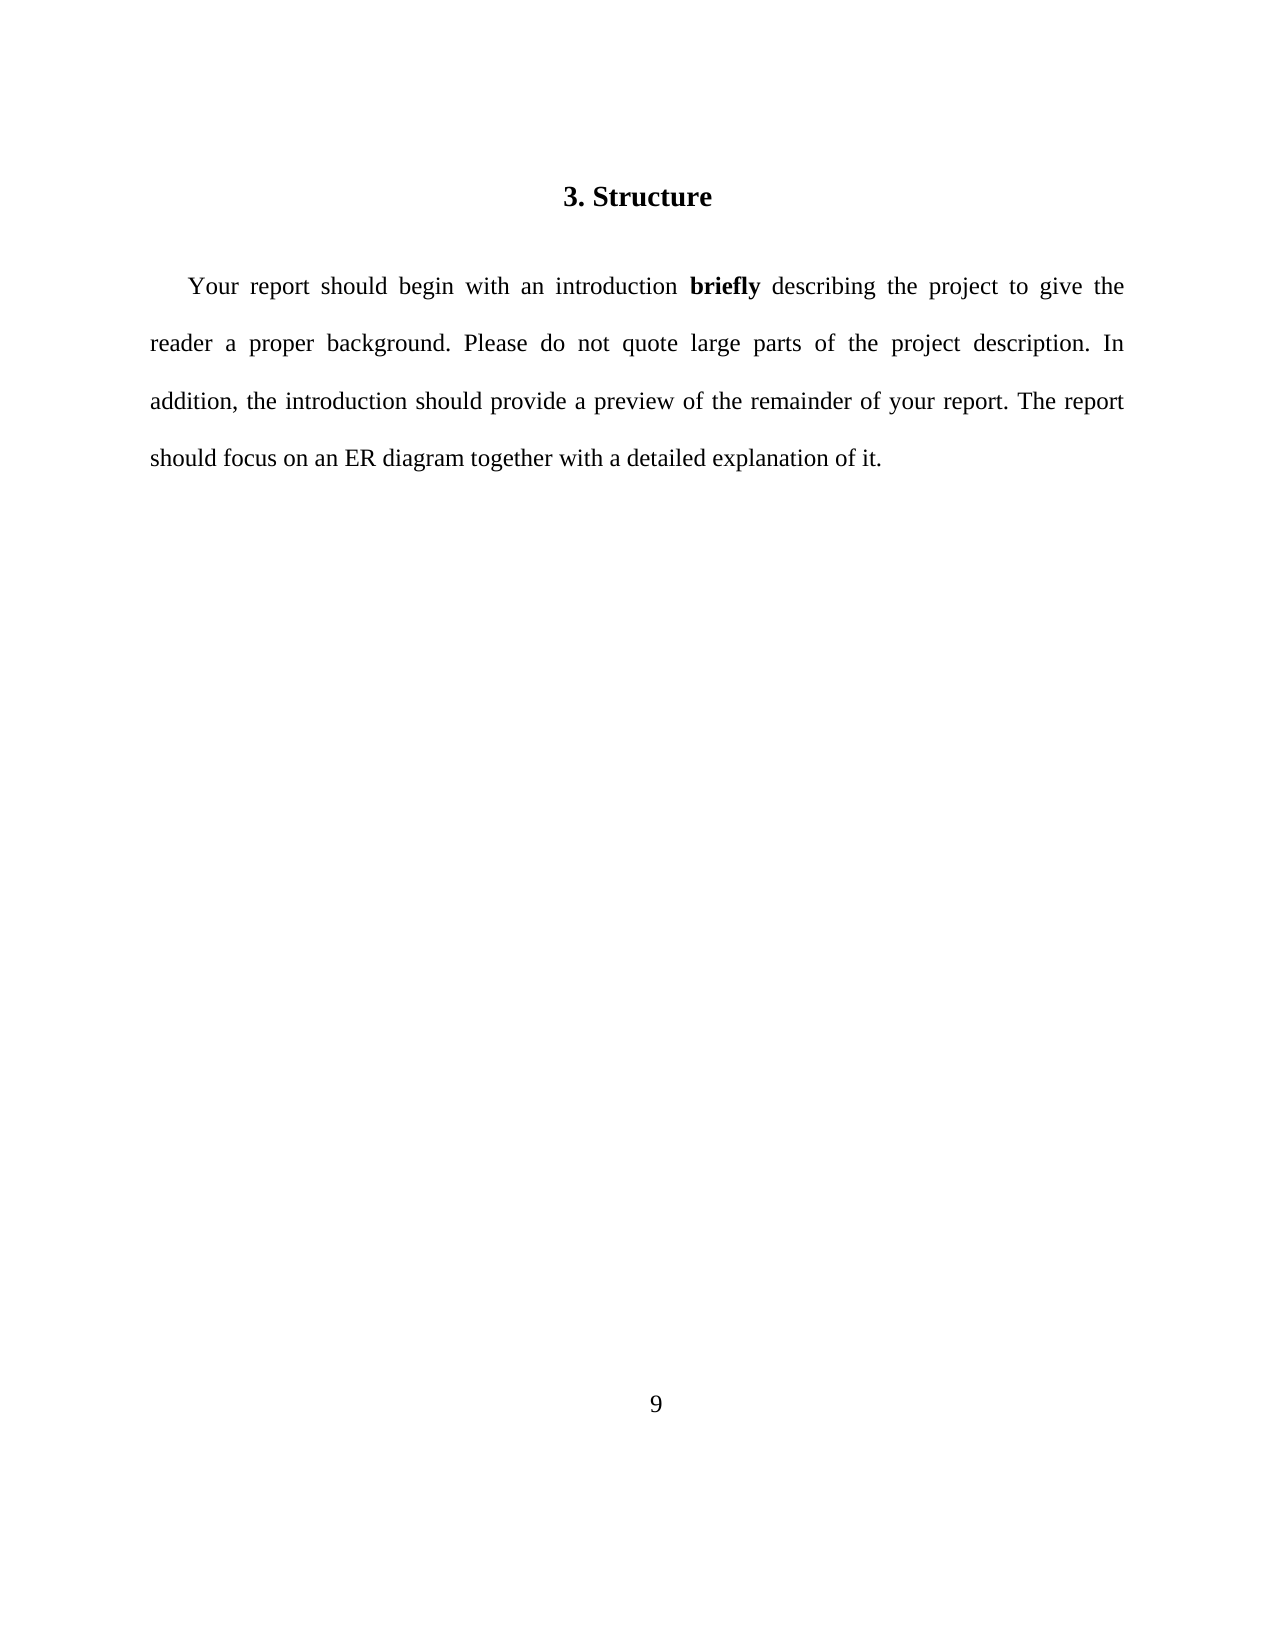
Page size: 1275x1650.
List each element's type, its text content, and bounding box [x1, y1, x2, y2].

text Your report should begin with an introduction briefly describing the project to give the reader a proper background. Please do not quote large parts of the project description. In addition, the introduction should provide a preview of the remainder of your report. The report should focus on an ER diagram together with a detailed explanation of it. [150, 271, 1125, 472]
subtitle 3. Structure [150, 179, 1125, 212]
